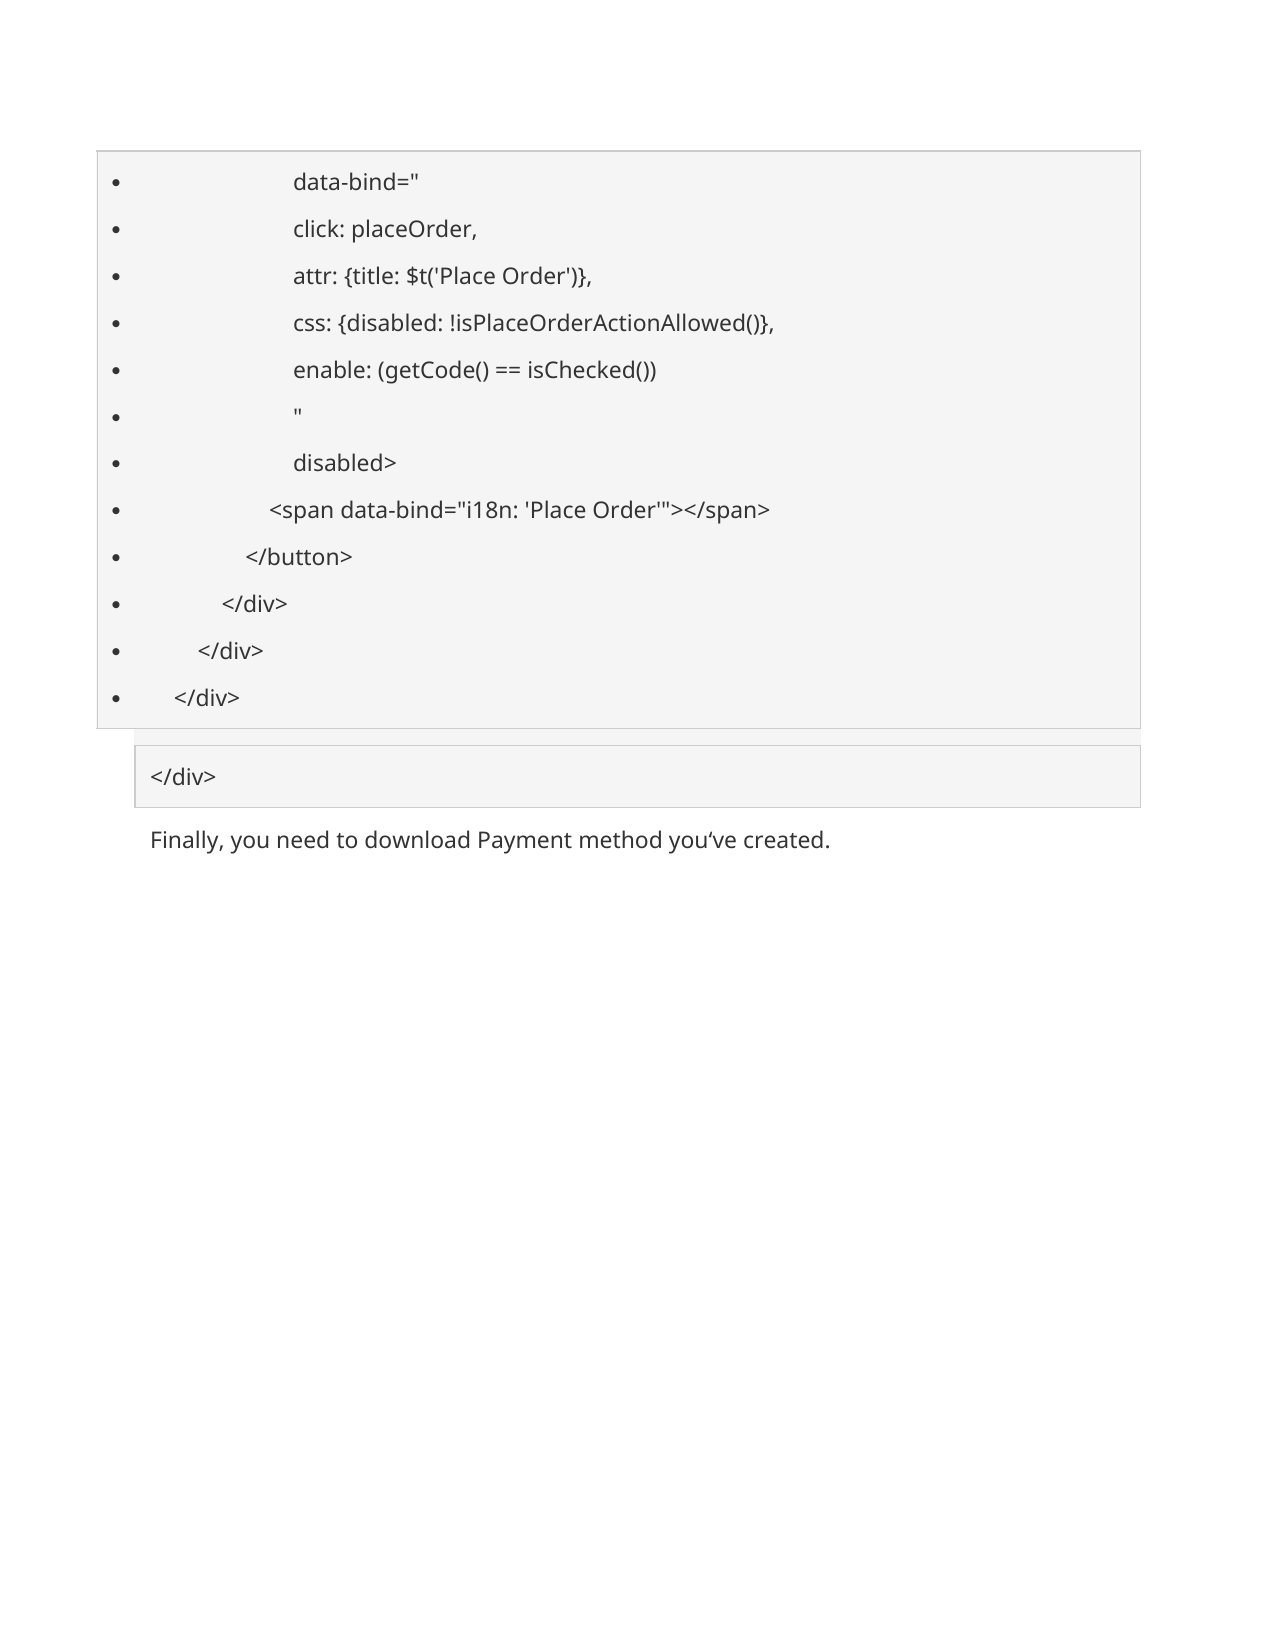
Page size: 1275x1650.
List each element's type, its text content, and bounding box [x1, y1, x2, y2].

list </button> [98, 525, 1140, 572]
list </div> [98, 619, 1140, 666]
list enable: (getCode() == isChecked()) [98, 337, 1140, 384]
text Finally, you need to download Payment method you‘ve created. [150, 824, 1125, 855]
list data-bind=" [98, 152, 1140, 197]
list css: {disabled: !isPlaceOrderActionAllowed()}, [98, 291, 1140, 337]
list attr: {title: $t('Place Order')}, [98, 244, 1140, 291]
list </div> [98, 572, 1140, 619]
list " [98, 384, 1140, 431]
list click: placeOrder, [98, 197, 1140, 244]
list </div> [98, 666, 1140, 728]
text </div> [136, 746, 1140, 807]
list <span data-bind="i18n: 'Place Order'"></span> [98, 478, 1140, 525]
list disabled> [98, 431, 1140, 478]
